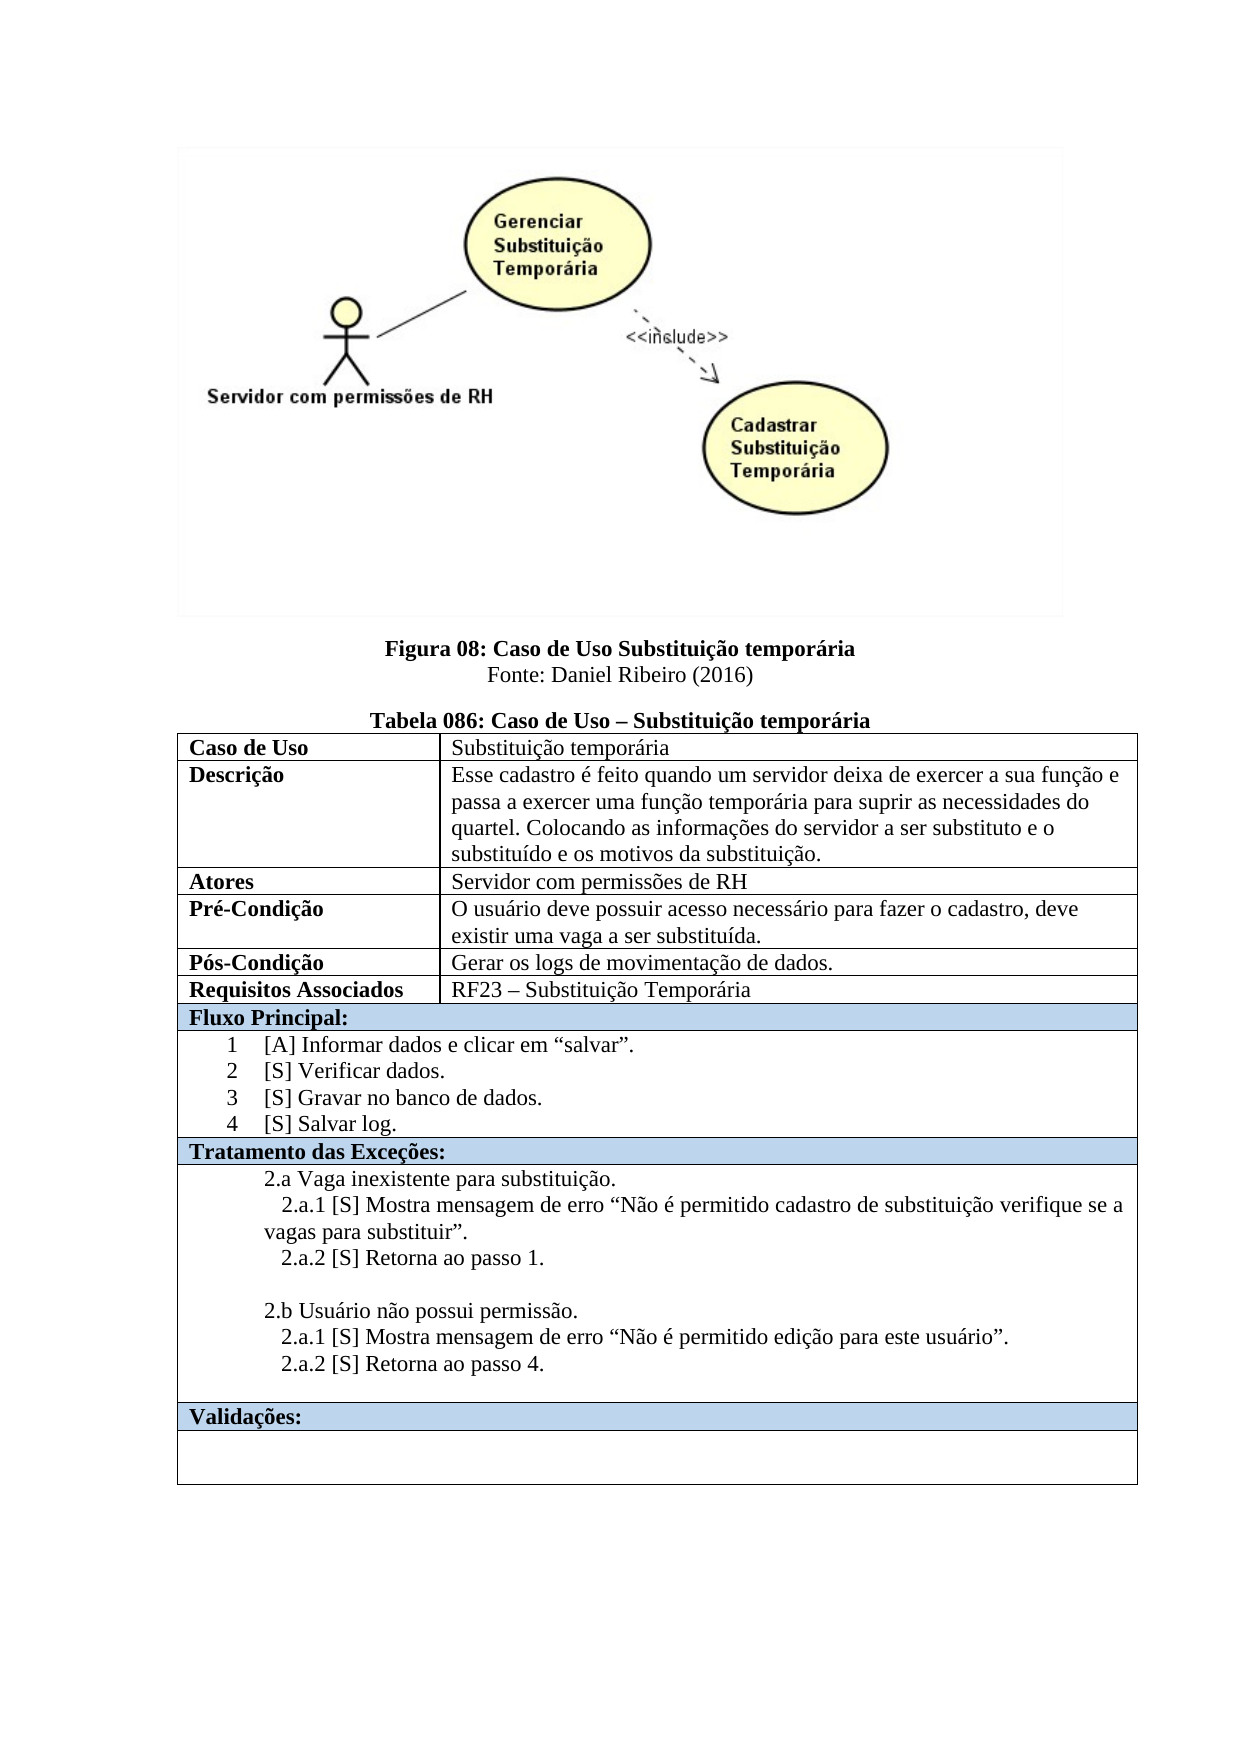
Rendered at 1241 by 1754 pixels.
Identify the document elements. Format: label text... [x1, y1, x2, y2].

table_cell RF23 – Substituição Temporária [441, 976, 1137, 1003]
table_cell Pós-Condição [178, 949, 439, 975]
table_header Caso de Uso [178, 734, 439, 760]
table_cell 2.a Vaga inexistente para substituição. 2.a.1 [S] Mostra mensagem de erro “Não é permitido cadastro de substituição verifique se a vagas para substituir”. 2.a.2 [S] Retorna ao passo 1. 2.b Usuário não possui permissão. 2.a.1 [S] Mostra mensagem de erro “Não é permitido edição para este usuário”. 2.a.2 [S] Retorna ao passo 4. [178, 1165, 1137, 1402]
table_header Substituição temporária [441, 734, 1137, 760]
table_cell Validações: [178, 1403, 1137, 1430]
table_cell Gerar os logs de movimentação de dados. [441, 949, 1137, 975]
text Fonte: Daniel Ribeiro (2016) [177, 662, 1063, 688]
text Figura 08: Caso de Uso Substituição temporária [177, 635, 1063, 662]
table_cell Tratamento das Exceções: [178, 1138, 1137, 1164]
table_cell O usuário deve possuir acesso necessário para fazer o cadastro, deve existir uma vaga a ser substituída. [441, 895, 1137, 948]
table_cell Atores [178, 868, 439, 894]
table_cell Servidor com permissões de RH [441, 868, 1137, 894]
table_cell Pré-Condição [178, 895, 439, 948]
table_cell Fluxo Principal: [178, 1004, 1137, 1030]
table_cell [A] Informar dados e clicar em “salvar”. [S] Verificar dados. [S] Gravar no banco de dados. [S] Salvar log. [178, 1031, 1137, 1137]
table_cell Requisitos Associados [178, 976, 439, 1003]
picture [177, 147, 1064, 617]
table_cell [178, 1431, 1137, 1483]
table_cell Esse cadastro é feito quando um servidor deixa de exercer a sua função e passa a exercer uma função temporária para suprir as necessidades do quartel. Colocando as informações do servidor a ser substituto e o substituído e os motivos da substituição. [441, 761, 1137, 867]
table_cell Descrição [178, 761, 439, 867]
text Tabela 08: Caso de Uso – Substituição temporária [177, 707, 1063, 733]
